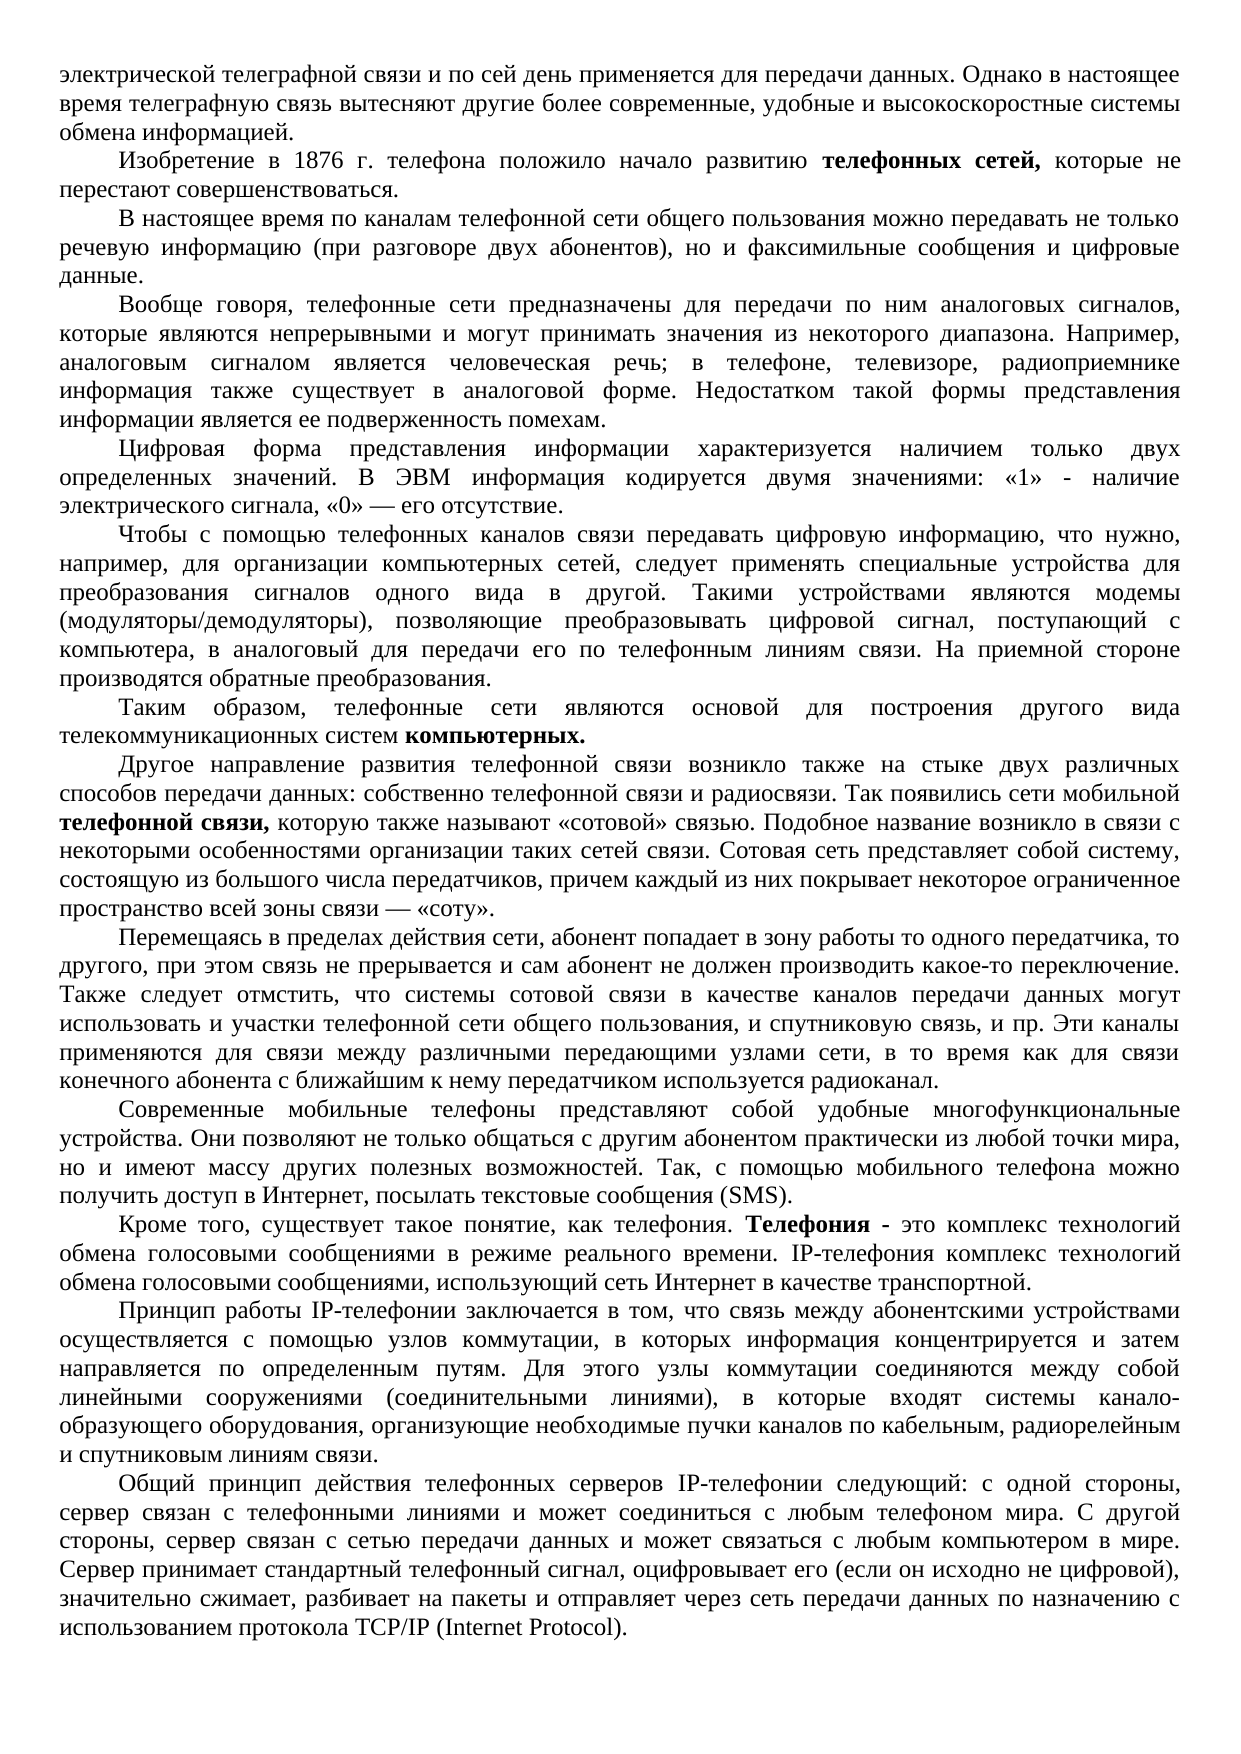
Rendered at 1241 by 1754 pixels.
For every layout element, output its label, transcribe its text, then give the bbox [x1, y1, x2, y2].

text Вообще говоря, телефонные сети предназначены для передачи по ним аналоговых сигналов, которые являются непрерывными и могут принимать значения из некоторого диапазона. Например, аналоговым сигналом является человеческая речь; в телефоне, телевизоре, радиоприемнике информация также существует в аналоговой форме. Недостатком такой формы представления информации является ее подверженность помехам. [59, 289, 1181, 433]
text Чтобы с помощью телефонных каналов связи передавать цифровую информацию, что нужно, например, для организации компьютерных сетей, следует применять специальные устройства для преобразования сигналов одного вида в другой. Такими устройствами являются модемы (модуляторы/демодуляторы), позволяющие преобразовывать цифровой сигнал, поступающий с компьютера, в аналоговый для передачи его по телефонным линиям связи. На приемной стороне производятся обратные преобразования. [59, 519, 1181, 692]
text В настоящее время по каналам телефонной сети общего пользования можно передавать не только речевую информацию (при разговоре двух абонентов), но и факсимильные сообщения и цифровые данные. [59, 203, 1181, 289]
text Таким образом, телефонные сети являются основой для построения другого вида телекоммуникационных систем компьютерных. [59, 692, 1181, 749]
text Принцип работы IP-телефонии заключается в том, что связь между абонентскими устройствами осуществляется с помощью узлов коммутации, в которых информация концентрируется и затем направляется по определенным путям. Для этого узлы коммутации соединяются между собой линейными сооружениями (соединительными линиями), в которые входят системы канало-образующего оборудования, организующие необходимые пучки каналов по кабельным, радиорелейным и спутниковым линиям связи. [59, 1295, 1181, 1468]
text Кроме того, существует такое понятие, как телефония. Телефония - это комплекс технологий обмена голосовыми сообщениями в режиме реального времени. IР-телефония комплекс технологий обмена голосовыми сообщениями, использующий сеть Интернет в качестве транспортной. [59, 1209, 1181, 1295]
text Современные мобильные телефоны представляют собой удобные многофункциональные устройства. Они позволяют не только общаться с другим абонентом практически из любой точки мира, но и имеют массу других полезных возможностей. Так, с помощью мобильного телефона можно получить доступ в Интернет, посылать текстовые сообщения (SMS). [59, 1094, 1181, 1209]
text Перемещаясь в пределах действия сети, абонент попадает в зону работы то одного передатчика, то другого, при этом связь не прерывается и сам абонент не должен производить какое-то переключение. Также следует отмстить, что системы сотовой связи в качестве каналов передачи данных могут использовать и участки телефонной сети общего пользования, и спутниковую связь, и пр. Эти каналы применяются для связи между различными передающими узлами сети, в то время как для связи конечного абонента с ближайшим к нему передатчиком используется радиоканал. [59, 922, 1181, 1094]
text Общий принцип действия телефонных серверов IР-телефонии следующий: с одной стороны, сервер связан с телефонными линиями и может соединиться с любым телефоном мира. С другой стороны, сервер связан с сетью передачи данных и может связаться с любым компьютером в мире. Сервер принимает стандартный телефонный сигнал, оцифровывает его (если он исходно не цифровой), значительно сжимает, разбивает на пакеты и отправляет через сеть передачи данных по назначению с использованием протокола TCP/IP (Internet Protocol). [59, 1468, 1181, 1640]
text Цифровая форма представления информации характеризуется наличием только двух определенных значений. В ЭВМ информация кодируется двумя значениями: «1» - наличие электрического сигнала, «0» — его отсутствие. [59, 433, 1181, 519]
text Изобретение в 1876 г. телефона положило начало развитию телефонных сетей, которые не перестают совершенствоваться. [59, 145, 1181, 203]
text Другое направление развития телефонной связи возникло также на стыке двух различных способов передачи данных: собственно телефонной связи и радиосвязи. Так появились сети мобильной телефонной связи, которую также называют «сотовой» связью. Подобное название возникло в связи с некоторыми особенностями организации таких сетей связи. Сотовая сеть представляет собой систему, состоящую из большого числа передатчиков, причем каждый из них покрывает некоторое ограниченное пространство всей зоны связи — «соту». [59, 749, 1181, 922]
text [59, 59, 1181, 145]
